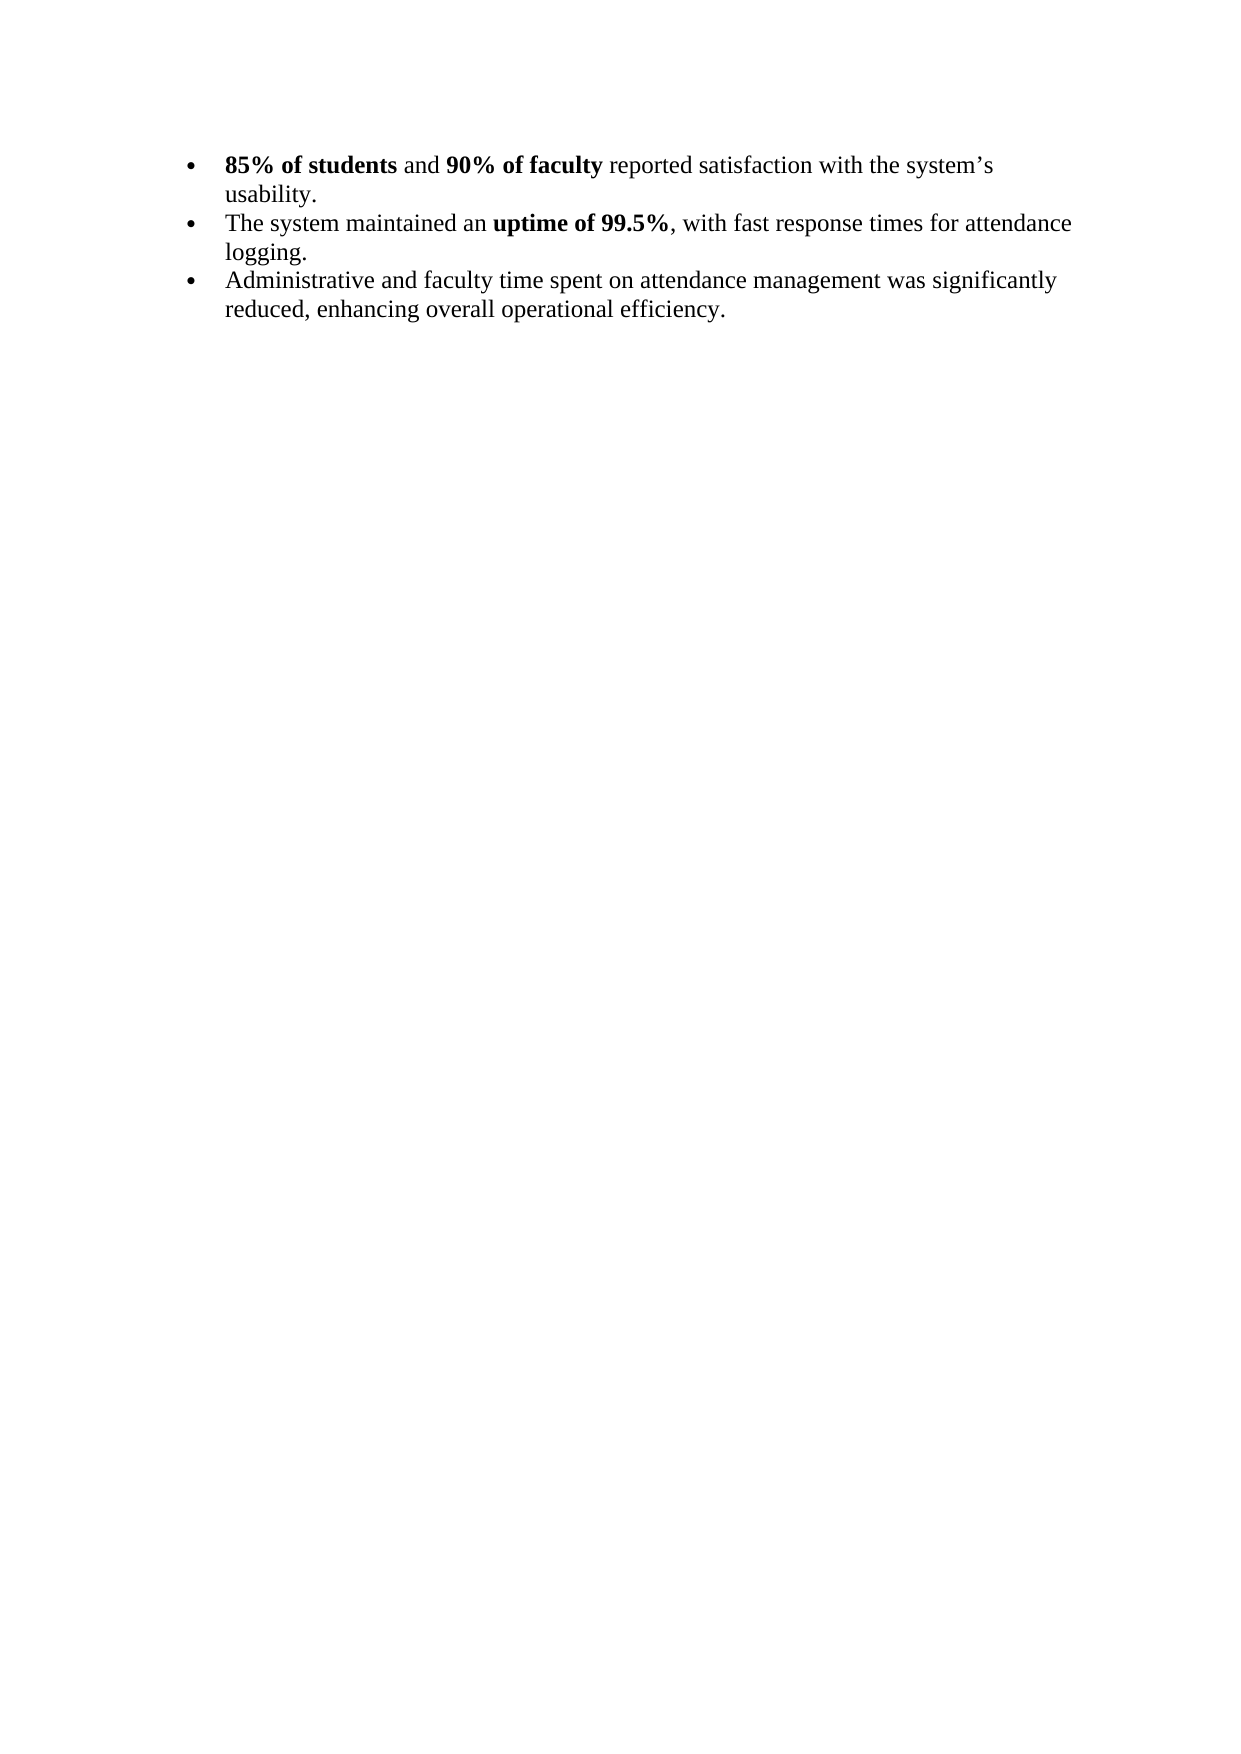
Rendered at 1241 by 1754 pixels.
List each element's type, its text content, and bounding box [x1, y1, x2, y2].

list 85% of students and 90% of faculty reported satisfaction with the system’s usability. [187, 150, 1091, 208]
list Administrative and faculty time spent on attendance management was significantly reduced, enhancing overall operational efficiency. [187, 265, 1091, 323]
list The system maintained an uptime of 99.5%, with fast response times for attendance logging. [187, 208, 1091, 265]
